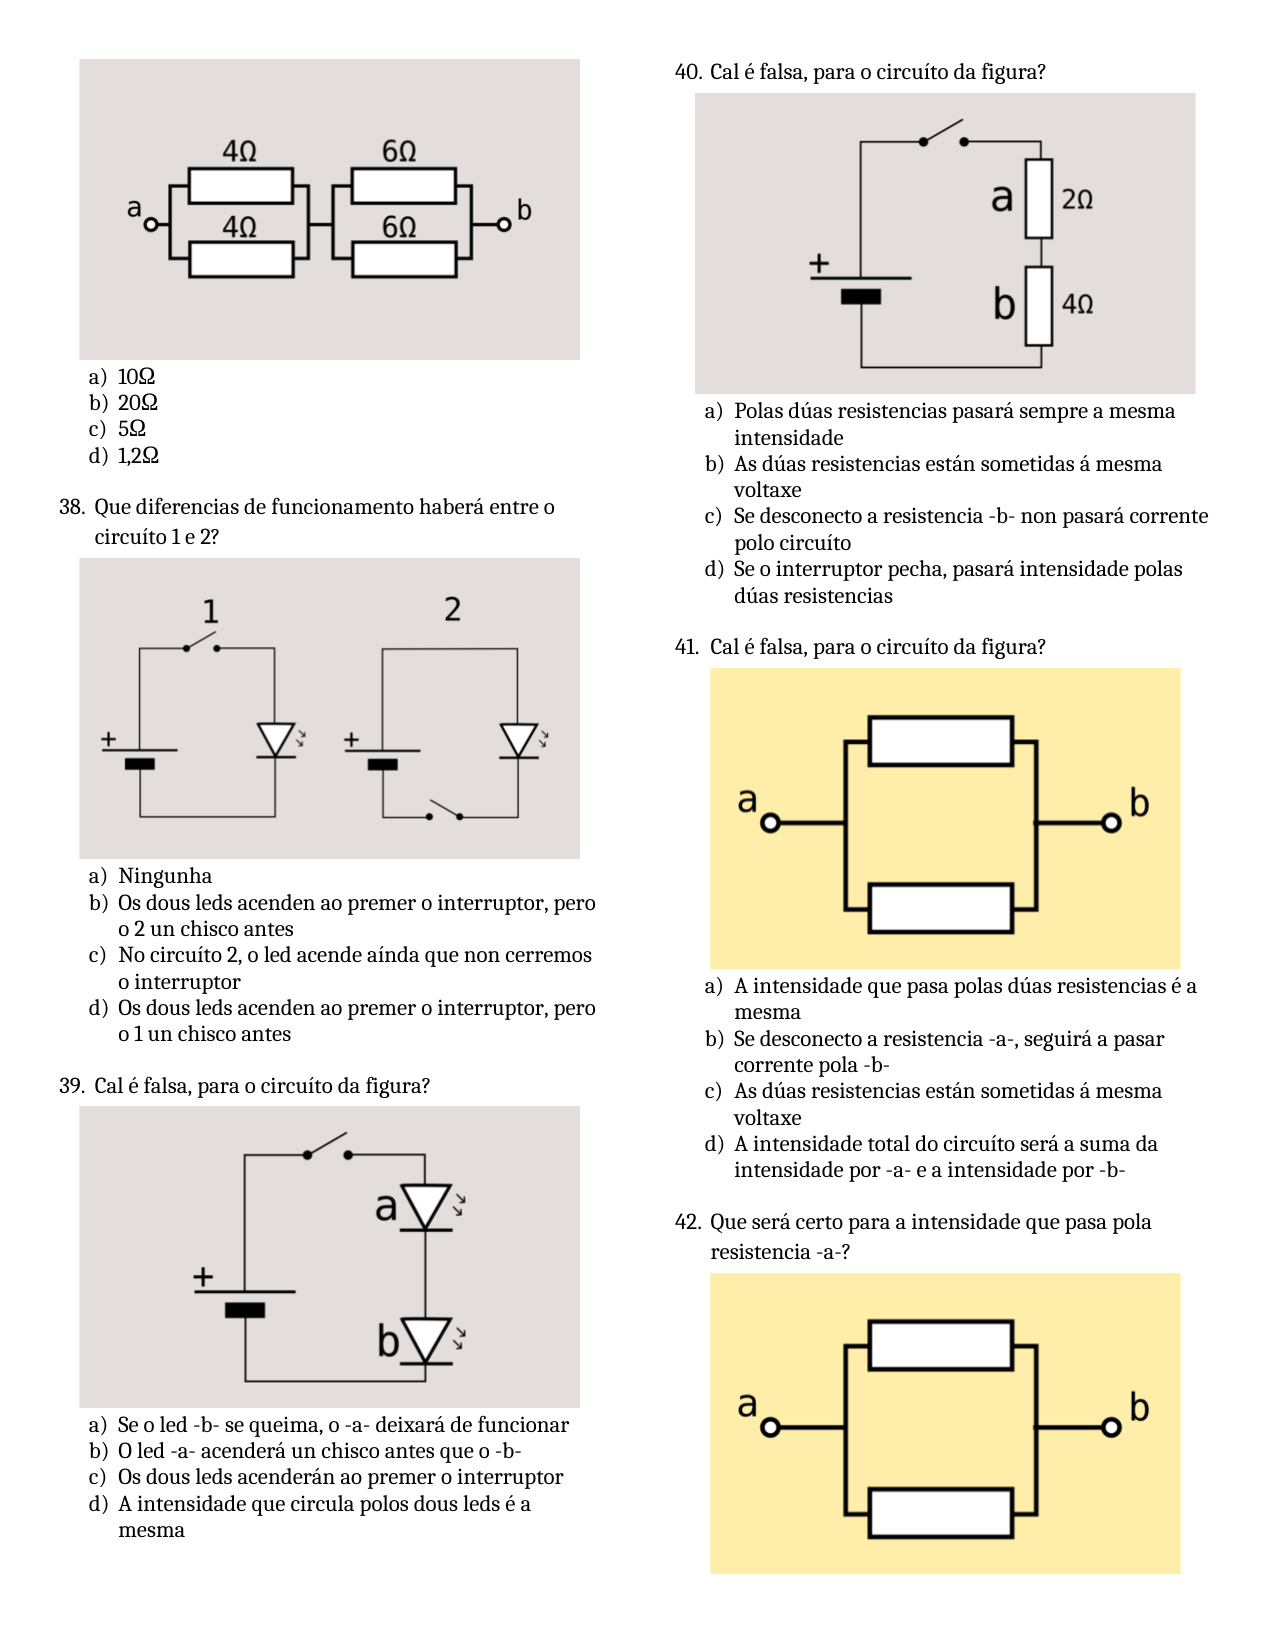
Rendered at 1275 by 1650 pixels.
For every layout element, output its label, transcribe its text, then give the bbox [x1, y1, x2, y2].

text c) Os dous leds acenderán ao premer o interruptor [89, 1464, 600, 1490]
list Cal é falsa, para o circuíto da figura? [675, 634, 1216, 660]
picture [710, 1273, 1181, 1574]
text d) 1,2Ω [89, 443, 600, 469]
picture [710, 668, 1181, 969]
text c) As dúas resistencias están sometidas á mesma voltaxe [704, 1078, 1216, 1131]
text a) Polas dúas resistencias pasará sempre a mesma intensidade [704, 398, 1216, 451]
text b) O led -a- acenderá un chisco antes que o -b- [89, 1438, 600, 1464]
text d) A intensidade total do circuíto será a suma da intensidade por -a- e a intensidade por -b- [704, 1131, 1216, 1183]
picture [79, 558, 580, 859]
text b) Os dous leds acenden ao premer o interruptor, pero o 2 un chisco antes [89, 889, 600, 942]
list Que será certo para a intensidade que pasa pola resistencia -a-? [675, 1208, 1216, 1265]
text a) 10Ω [89, 363, 600, 390]
text c) No circuíto 2, o led acende aínda que non cerremos o interruptor [89, 942, 600, 995]
text b) Se desconecto a resistencia -a-, seguirá a pasar corrente pola -b- [704, 1025, 1216, 1078]
list Que diferencias de funcionamento haberá entre o circuíto 1 e 2? [59, 494, 600, 551]
list Cal é falsa, para o circuíto da figura? [675, 59, 1216, 85]
text d) Se o interruptor pecha, pasará intensidade polas dúas resistencias [704, 556, 1216, 609]
picture [79, 59, 580, 360]
list Cal é falsa, para o circuíto da figura? [59, 1072, 600, 1099]
picture [695, 93, 1196, 394]
text c) Se desconecto a resistencia -b- non pasará corrente polo circuíto [704, 503, 1216, 556]
text b) As dúas resistencias están sometidas á mesma voltaxe [704, 451, 1216, 503]
text a) Se o led -b- se queima, o -a- deixará de funcionar [89, 1411, 600, 1438]
text c) 5Ω [89, 416, 600, 443]
text a) A intensidade que pasa polas dúas resistencias é a mesma [704, 973, 1216, 1025]
text d) Os dous leds acenden ao premer o interruptor, pero o 1 un chisco antes [89, 995, 600, 1047]
picture [79, 1106, 580, 1408]
text d) A intensidade que circula polos dous leds é a mesma [89, 1490, 600, 1543]
text a) Ningunha [89, 863, 600, 889]
text b) 20Ω [89, 390, 600, 416]
